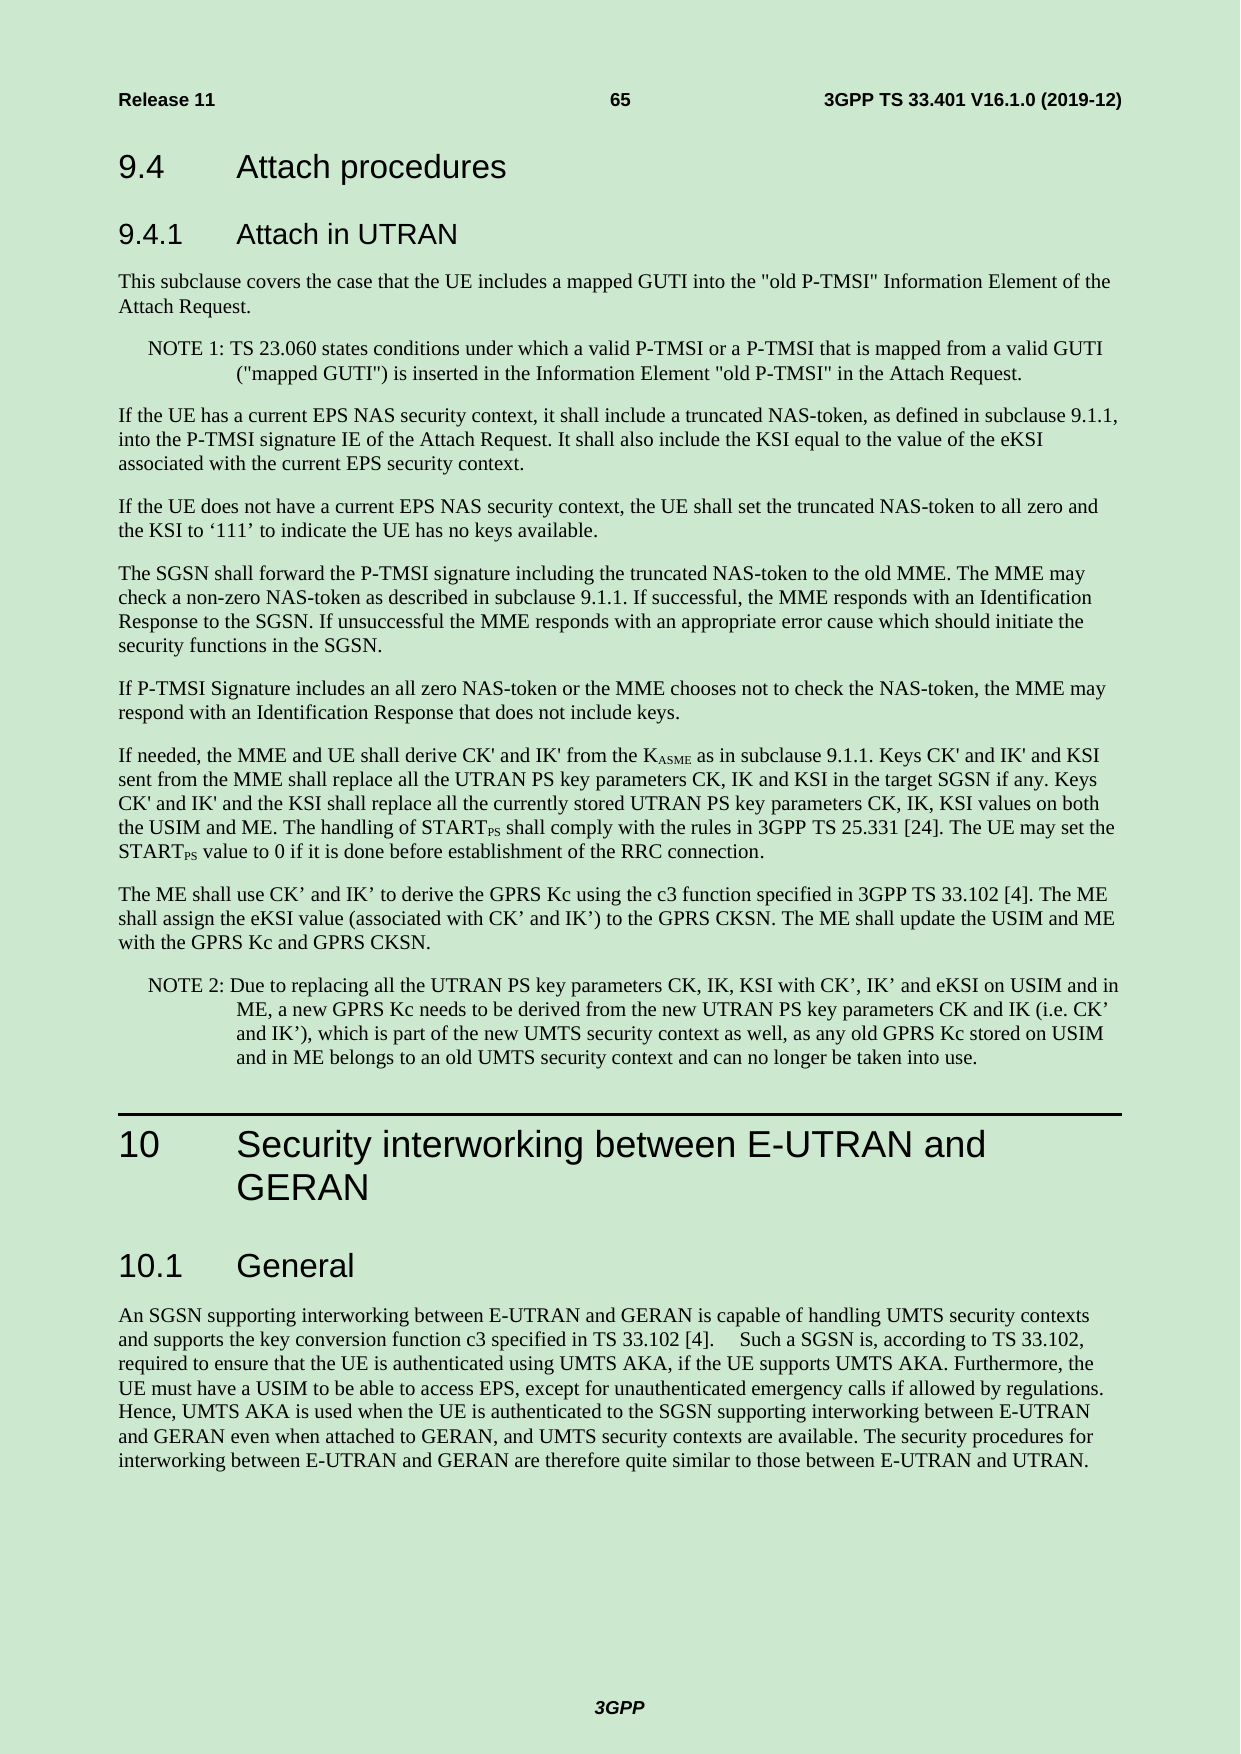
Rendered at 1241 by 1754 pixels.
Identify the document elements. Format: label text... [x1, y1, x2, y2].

text NOTE 1: TS 23.060 states conditions under which a valid P-TMSI or a PTMSI that is mapped from a valid GUTI ("mapped GUTI") is inserted in the Information Element "old P-TMSI" in the Attach Request. [148, 336, 1122, 384]
text This subclause covers the case that the UE includes a mapped GUTI into the "old P-TMSI" Information Element of the Attach Request. [118, 269, 1122, 318]
text The ME shall use CK’ and IK’ to derive the GPRS Kc using the c3 function specified in 3GPP TS 33.102 [4]. The ME shall assign the eKSI value (associated with CK’ and IK’) to the GPRS CKSN. The ME shall update the USIM and ME with the GPRS Kc and GPRS CKSN. [118, 882, 1122, 954]
text If the UE has a current EPS NAS security context, it shall include a truncated NAS-token, as defined in subclause 9.1.1, into the P-TMSI signature IE of the Attach Request. It shall also include the KSI equal to the value of the eKSI associated with the current EPS security context. [118, 403, 1122, 475]
text The SGSN shall forward the P-TMSI signature including the truncated NAS-token to the old MME. The MME may check a non-zero NAS-token as described in subclause 9.1.1. If successful, the MME responds with an Identification Response to the SGSN. If unsuccessful the MME responds with an appropriate error cause which should initiate the security functions in the SGSN. [118, 561, 1122, 657]
subtitle 10.1 General [118, 1246, 1122, 1284]
subtitle 9.4.1 Attach in UTRAN [118, 217, 1122, 251]
subtitle 10 Security interworking between E-UTRAN and GERAN [118, 1116, 1122, 1208]
subtitle 9.4 Attach procedures [118, 147, 1122, 186]
text If P-TMSI Signature includes an all zero NAS-token or the MME chooses not to check the NAS-token, the MME may respond with an Identification Response that does not include keys. [118, 676, 1122, 724]
text An SGSN supporting interworking between E-UTRAN and GERAN is capable of handling UMTS security contexts and supports the key conversion function c3 specified in TS 33.102 [4]. Such a SGSN is, according to TS 33.102, required to ensure that the UE is authenticated using UMTS AKA, if the UE supports UMTS AKA. Furthermore, the UE must have a USIM to be able to access EPS, except for unauthenticated emergency calls if allowed by regulations. Hence, UMTS AKA is used when the UE is authenticated to the SGSN supporting interworking between E-UTRAN and GERAN even when attached to GERAN, and UMTS security contexts are available. The security procedures for interworking between E-UTRAN and GERAN are therefore quite similar to those between E-UTRAN and UTRAN. [118, 1303, 1122, 1472]
text If needed, the MME and UE shall derive CK' and IK' from the KASME as in subclause 9.1.1. Keys CK' and IK' and KSI sent from the MME shall replace all the UTRAN PS key parameters CK, IK and KSI in the target SGSN if any. Keys CK' and IK' and the KSI shall replace all the currently stored UTRAN PS key parameters CK, IK, KSI values on both the USIM and ME. The handling of STARTPS shall comply with the rules in 3GPP TS 25.331 [24]. The UE may set the STARTPS value to 0 if it is done before establishment of the RRC connection. [118, 743, 1122, 863]
text NOTE 2: Due to replacing all the UTRAN PS key parameters CK, IK, KSI with CK’, IK’ and eKSI on USIM and in ME, a new GPRS Kc needs to be derived from the new UTRAN PS key parameters CK and IK (i.e. CK’ and IK’), which is part of the new UMTS security context as well, as any old GPRS Kc stored on USIM and in ME belongs to an old UMTS security context and can no longer be taken into use. [148, 973, 1122, 1069]
text If the UE does not have a current EPS NAS security context, the UE shall set the truncated NAS-token to all zero and the KSI to ‘111’ to indicate the UE has no keys available. [118, 494, 1122, 542]
